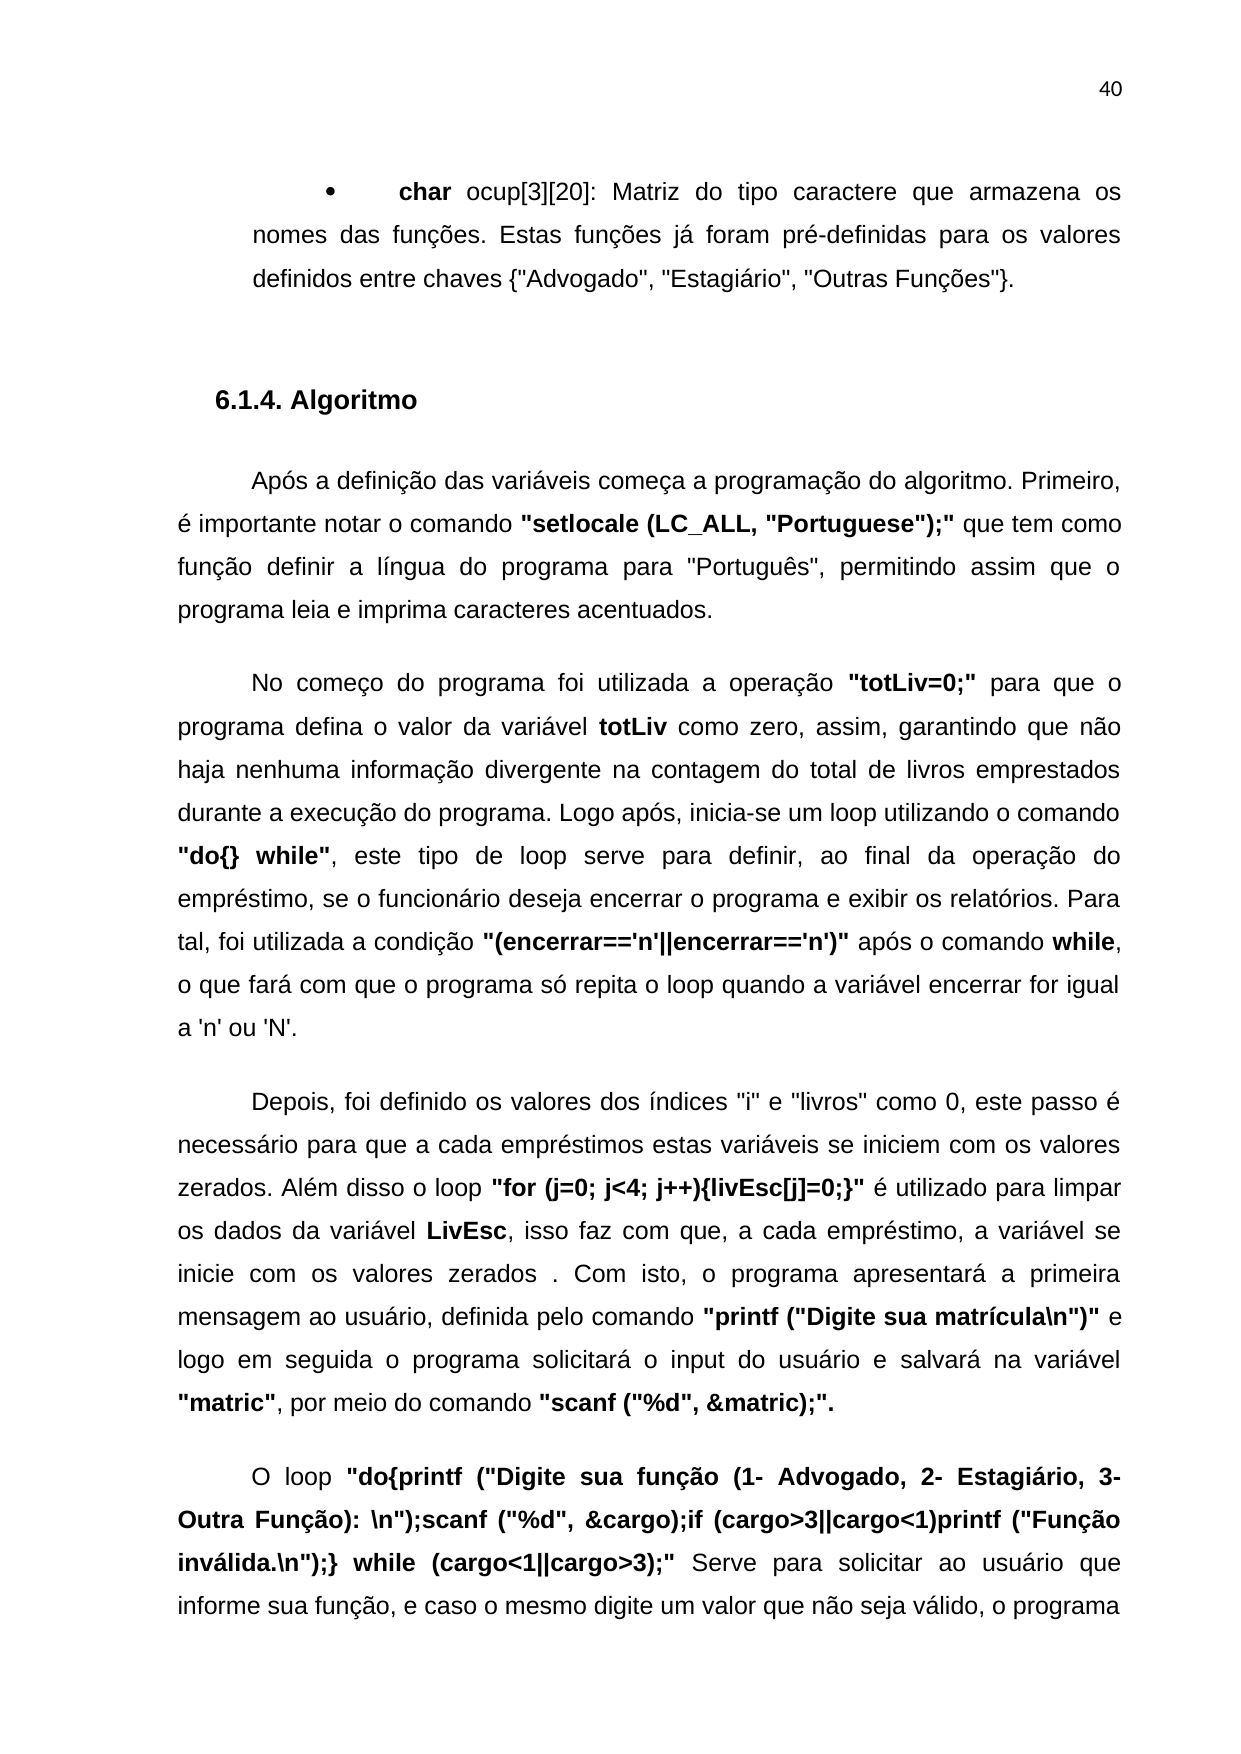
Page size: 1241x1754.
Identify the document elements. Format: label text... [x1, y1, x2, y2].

text Depois, foi definido os valores dos índices "i" e "livros" como 0, este passo é necessário para que a cada empréstimos estas variáveis se iniciem com os valores zerados. Além disso o loop "for (j=0; j<4; j++){livEsc[j]=0;}" é utilizado para limpar os dados da variável LivEsc, isso faz com que, a cada empréstimo, a variável se inicie com os valores zerados . Com isto, o programa apresentará a primeira mensagem ao usuário, definida pelo comando "printf ("Digite sua matrícula\n")" e logo em seguida o programa solicitará o input do usuário e salvará na variável "matric", por meio do comando "scanf ("%d", &matric);". [177, 1086, 1122, 1417]
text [177, 1461, 1122, 1619]
text No começo do programa foi utilizada a operação "totLiv=0;" para que o programa defina o valor da variável totLiv como zero, assim, garantindo que não haja nenhuma informação divergente na contagem do total de livros emprestados durante a execução do programa. Logo após, inicia-se um loop utilizando o comando "do{} while", este tipo de loop serve para definir, ao final da operação do empréstimo, se o funcionário deseja encerrar o programa e exibir os relatórios. Para tal, foi utilizada a condição "(encerrar=='n'||encerrar=='n')" após o comando while, o que fará com que o programa só repita o loop quando a variável encerrar for igual a 'n' ou 'N'. [177, 668, 1122, 1042]
subtitle Algoritmo [215, 384, 1122, 416]
list char ocup[3][20]: Matriz do tipo caractere que armazena os nomes das funções. Estas funções já foram pré-definidas para os valores definidos entre chaves {"Advogado", "Estagiário", "Outras Funções"}. [252, 177, 1122, 292]
text Após a definição das variáveis começa a programação do algoritmo. Primeiro, é importante notar o comando "setlocale (LC_ALL, "Portuguese");" que tem como função definir a língua do programa para "Português", permitindo assim que o programa leia e imprima caracteres acentuados. [177, 466, 1122, 624]
